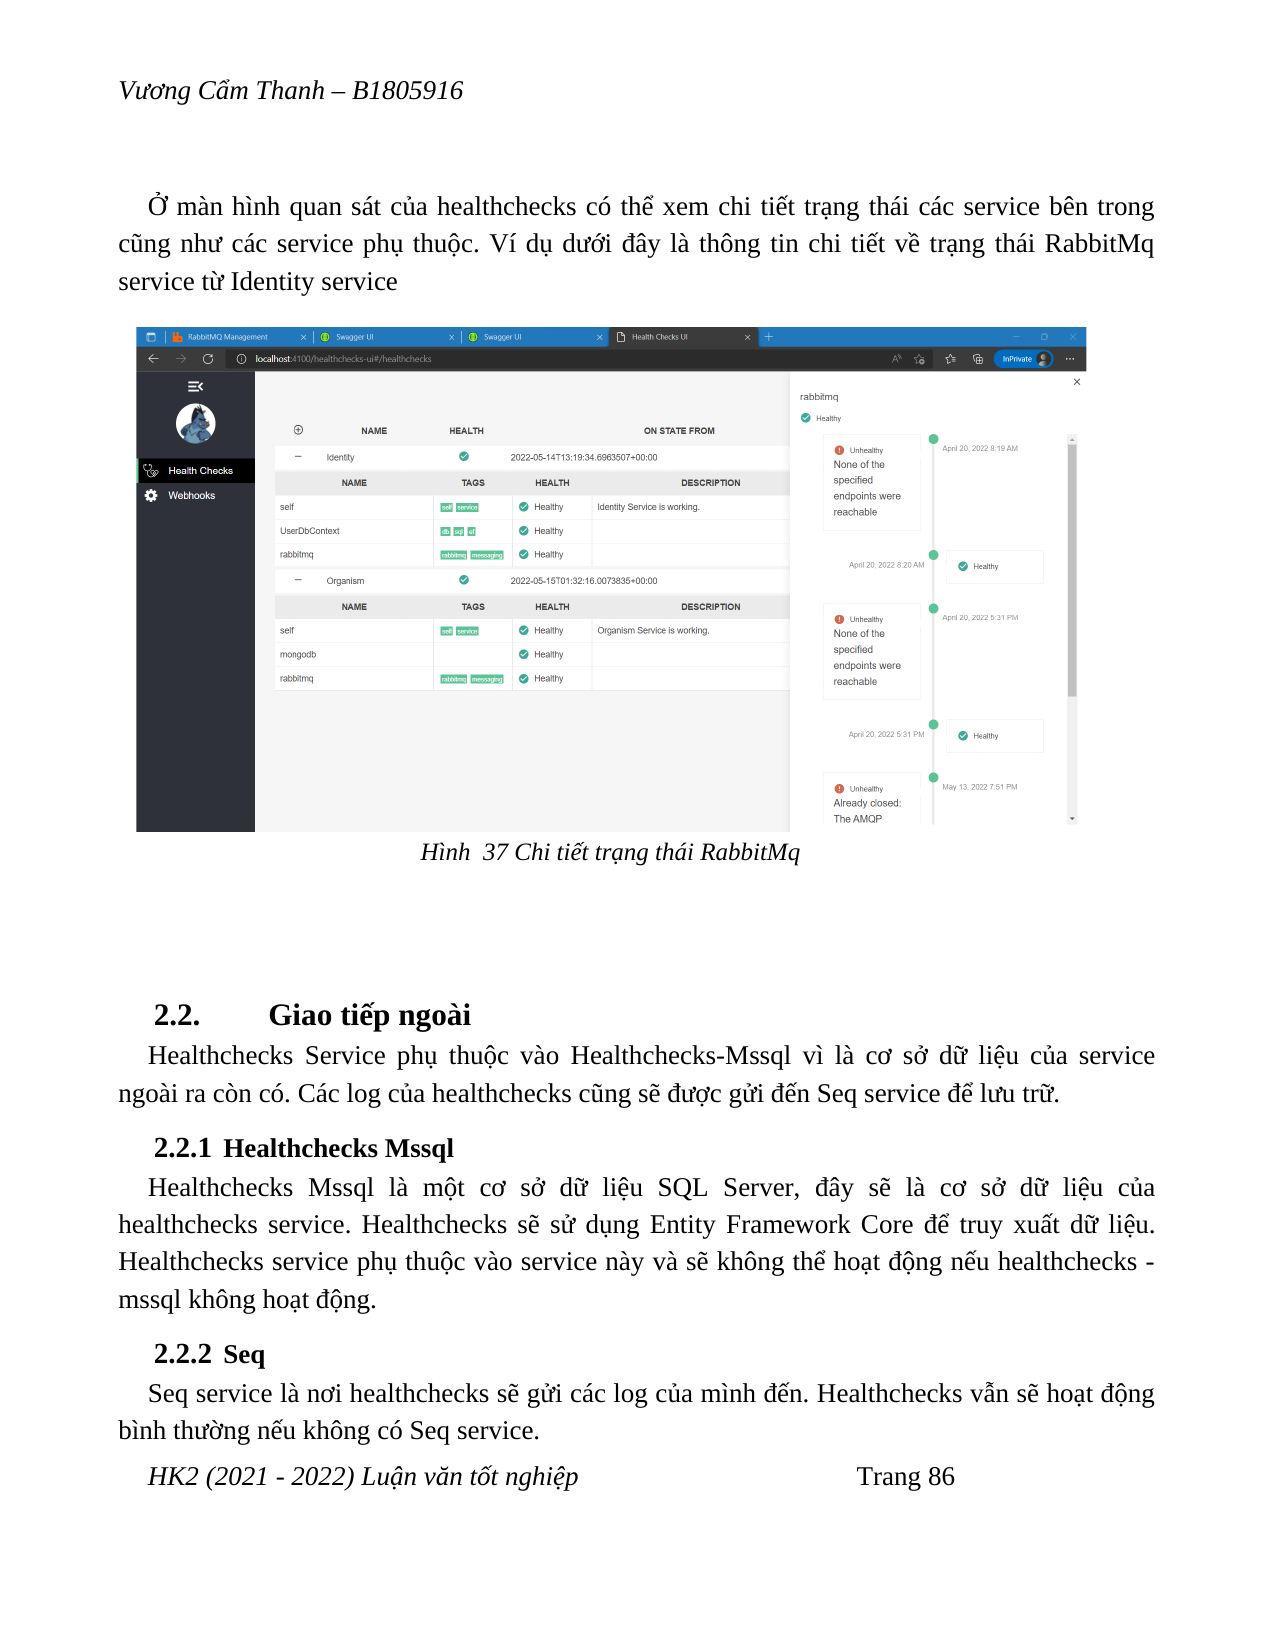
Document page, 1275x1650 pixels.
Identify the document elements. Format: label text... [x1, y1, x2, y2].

subtitle Giao tiếp ngoài [148, 996, 1157, 1032]
text Seq service là nơi healthchecks sẽ gửi các log của mình đến. Healthchecks vẫn sẽ hoạt động bình thường nếu không có Seq service. [118, 1377, 1157, 1445]
text Healthchecks Mssql là một cơ sở dữ liệu SQL Server, đây sẽ là cơ sở dữ liệu của healthchecks service. Healthchecks sẽ sử dụng Entity Framework Core để truy xuất dữ liệu. Healthchecks service phụ thuộc vào service này và sẽ không thể hoạt động nếu healthchecks -mssql không hoạt động. [118, 1171, 1157, 1314]
picture [136, 327, 1087, 832]
subtitle Healthchecks Mssql [153, 1131, 1157, 1164]
subtitle Seq [153, 1337, 1157, 1370]
text Healthchecks Service phụ thuộc vào Healthchecks-Mssql vì là cơ sở dữ liệu của service ngoài ra còn có. Các log của healthchecks cũng sẽ được gửi đến Seq service để lưu trữ. [118, 1039, 1157, 1108]
text Ở màn hình quan sát của healthchecks có thể xem chi tiết trạng thái các service bên trong cũng như các service phụ thuộc. Ví dụ dưới đây là thông tin chi tiết về trạng thái RabbitMq service từ Identity service [118, 190, 1157, 296]
